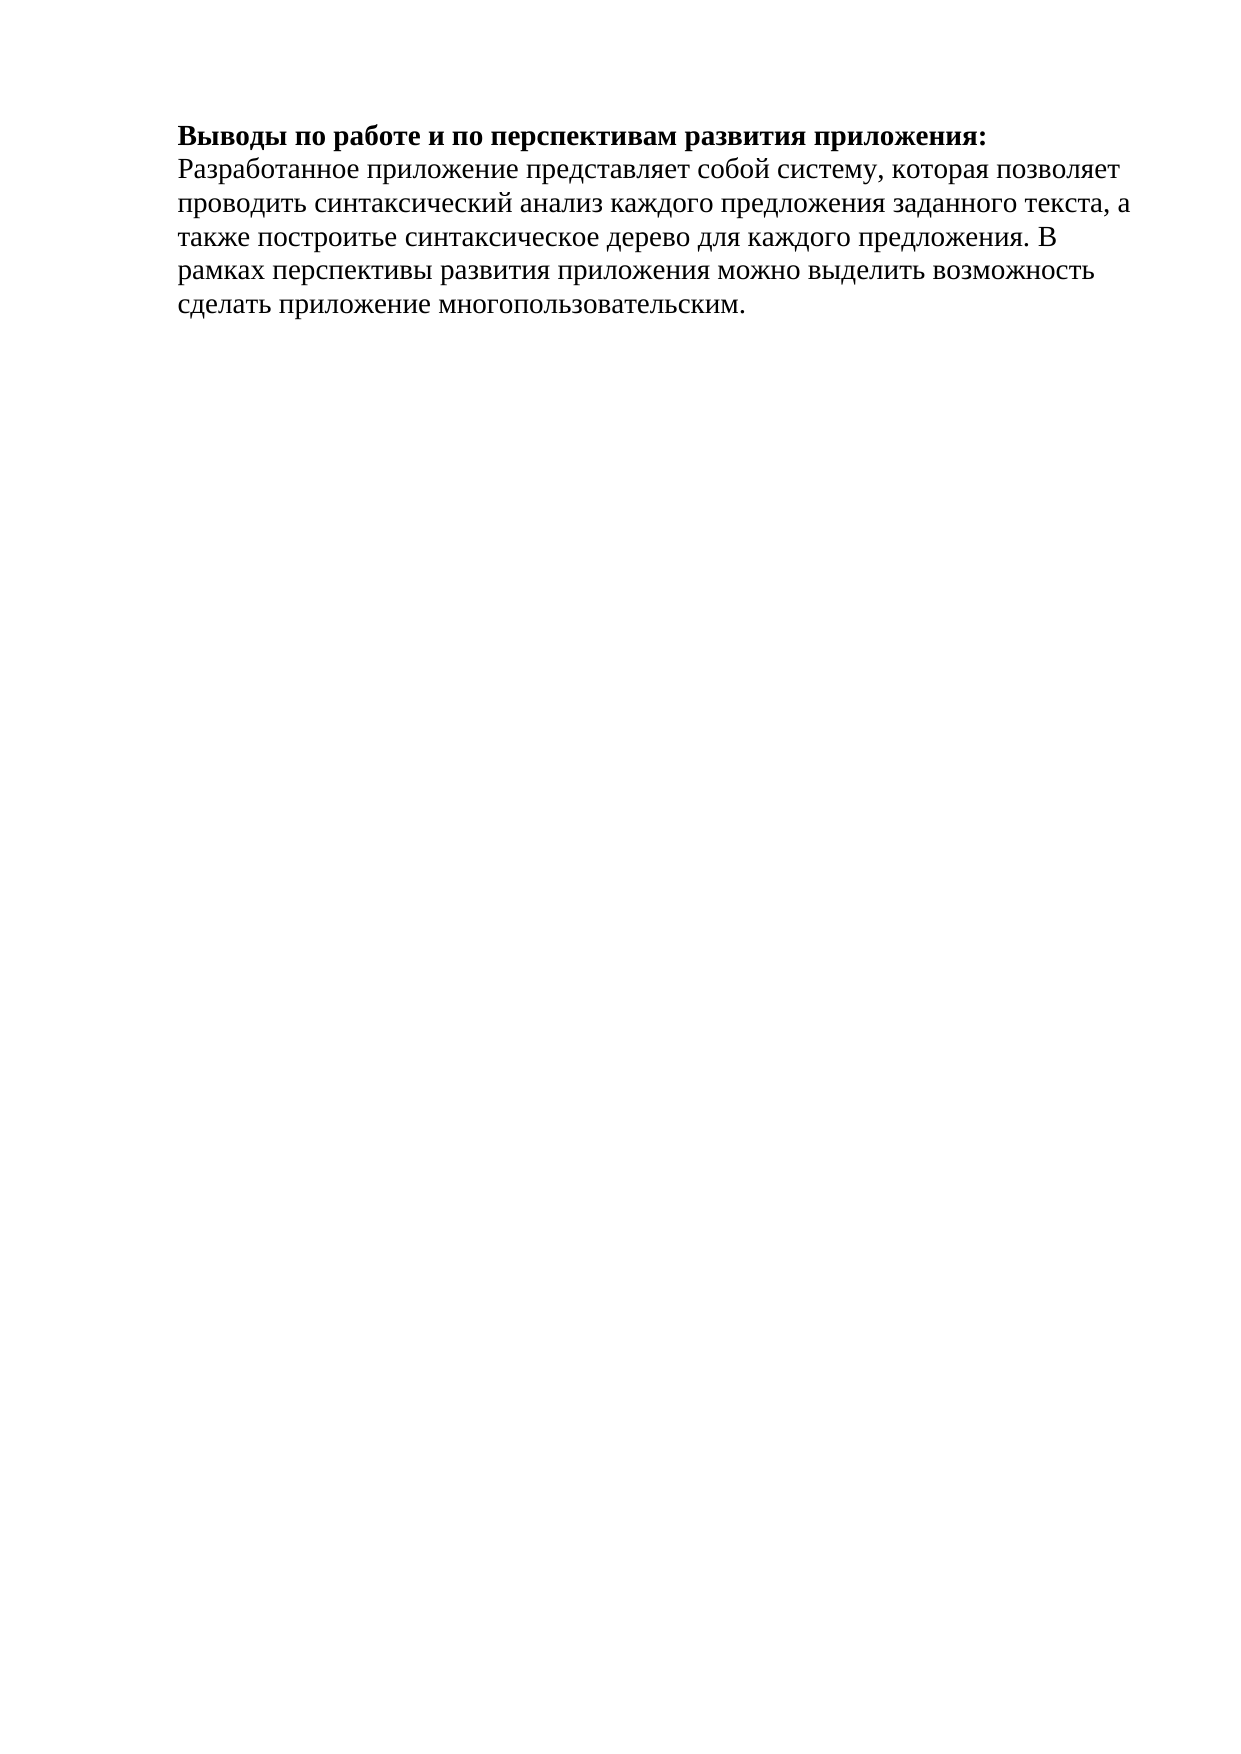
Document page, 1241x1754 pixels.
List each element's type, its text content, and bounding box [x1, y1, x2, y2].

text Разработанное приложение представляет собой систему, которая позволяет проводить синтаксический анализ каждого предложения заданного текста, а также построитьe синтаксическое дерево для каждого предложения. В рамках перспективы развития приложения можно выделить возможность сделать приложение многопользовательским. [177, 152, 1152, 319]
text Выводы по работе и по перспективам развития приложения: [177, 118, 1152, 152]
